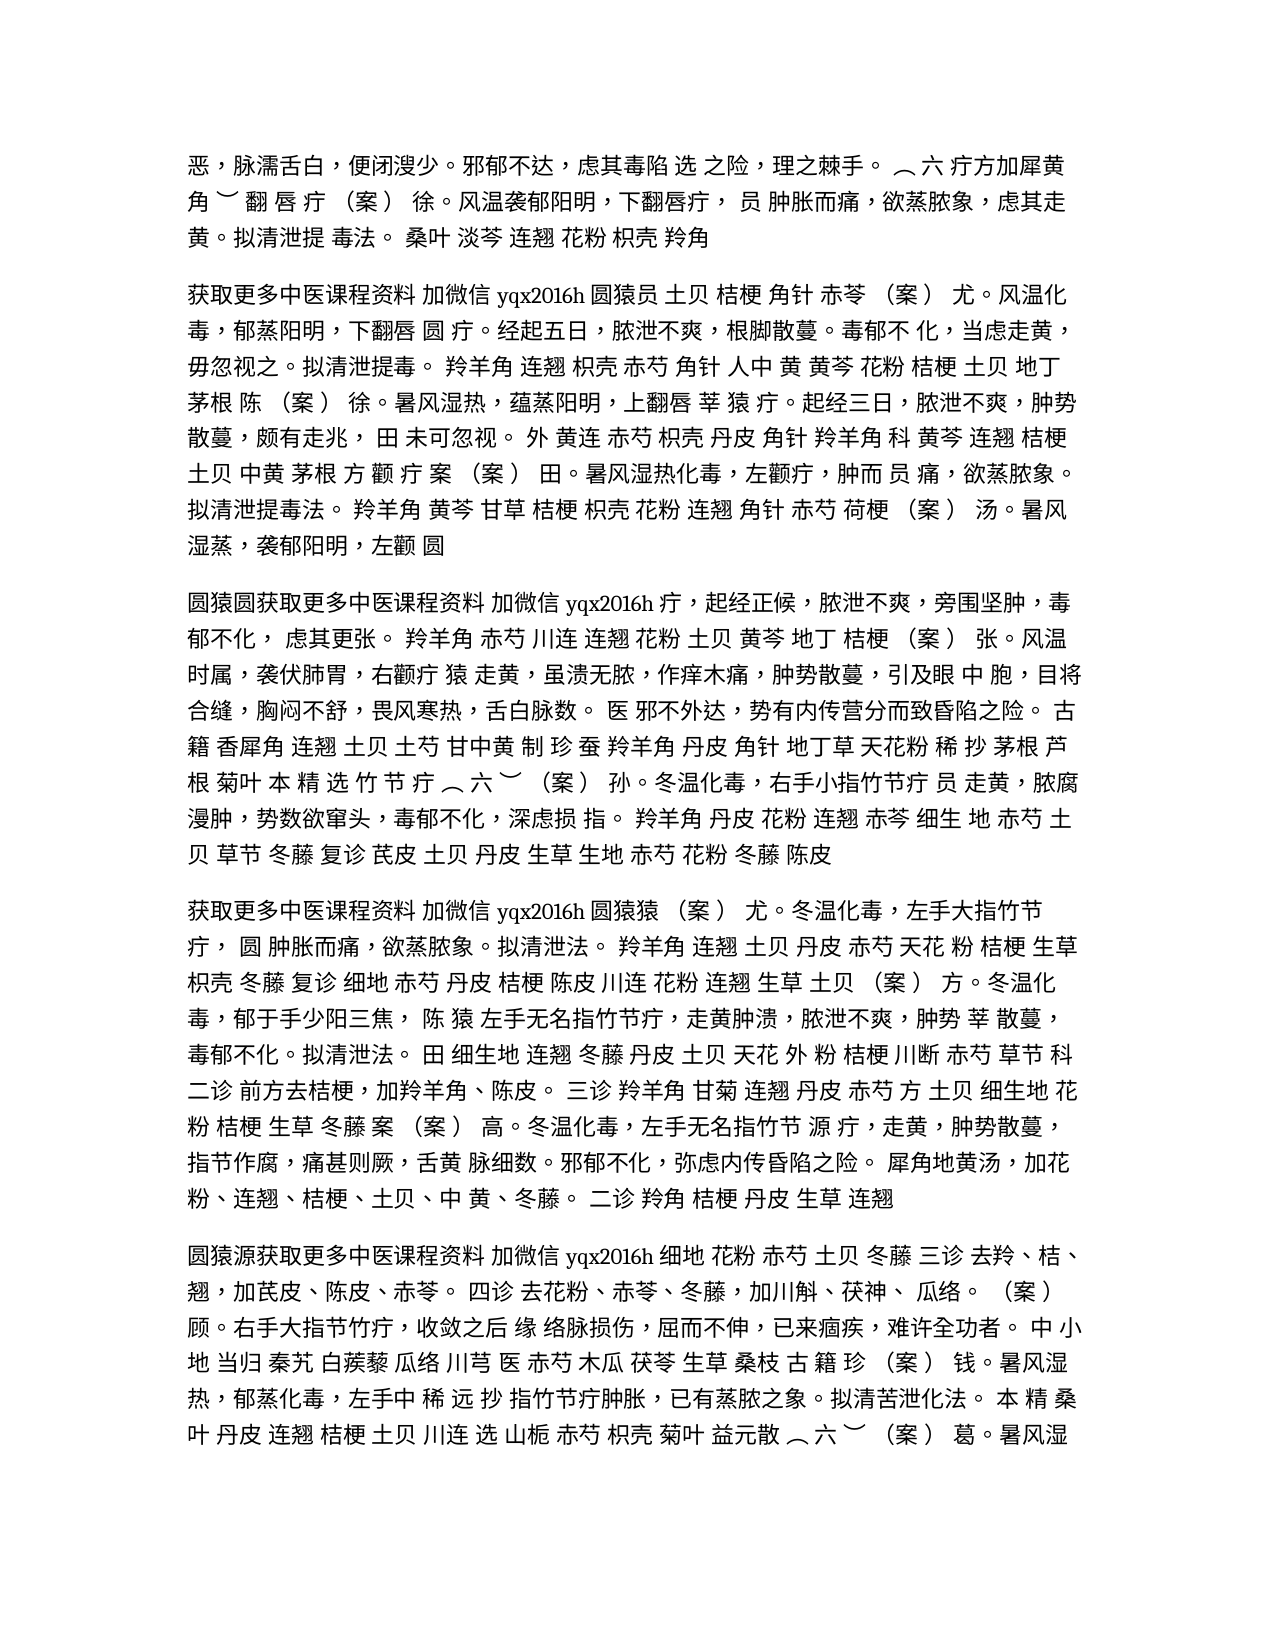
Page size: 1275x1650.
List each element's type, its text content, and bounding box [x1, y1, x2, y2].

text 获取更多中医课程资料 加微信 yqx2016h圆猿员 土贝 桔梗 角针 赤苓 （案 ） 尤。风温化毒，郁蒸阳明，下翻唇 圆 疔。经起五日，脓泄不爽，根脚散蔓。毒郁不 化，当虑走黄，毋忽视之。拟清泄提毒。 羚羊角 连翘 枳壳 赤芍 角针 人中 黄 黄芩 花粉 桔梗 土贝 地丁 茅根 陈 （案 ） 徐。暑风湿热，蕴蒸阳明，上翻唇 莘 猿 疔。起经三日，脓泄不爽，肿势散蔓，颇有走兆， 田 未可忽视。 外 黄连 赤芍 枳壳 丹皮 角针 羚羊角 科 黄芩 连翘 桔梗 土贝 中黄 茅根 方 颧 疔 案 （案 ） 田。暑风湿热化毒，左颧疔，肿而 员 痛，欲蒸脓象。拟清泄提毒法。 羚羊角 黄芩 甘草 桔梗 枳壳 花粉 连翘 角针 赤芍 荷梗 （案 ） 汤。暑风湿蒸，袭郁阳明，左颧 圆 [187, 279, 1087, 561]
text 获取更多中医课程资料 加微信 yqx2016h圆猿猿 （案 ） 尤。冬温化毒，左手大指竹节疔， 圆 肿胀而痛，欲蒸脓象。拟清泄法。 羚羊角 连翘 土贝 丹皮 赤芍 天花 粉 桔梗 生草 枳壳 冬藤 复诊 细地 赤芍 丹皮 桔梗 陈皮 川连 花粉 连翘 生草 土贝 （案 ） 方。冬温化毒，郁于手少阳三焦， 陈 猿 左手无名指竹节疔，走黄肿溃，脓泄不爽，肿势 莘 散蔓，毒郁不化。拟清泄法。 田 细生地 连翘 冬藤 丹皮 土贝 天花 外 粉 桔梗 川断 赤芍 草节 科 二诊 前方去桔梗，加羚羊角、陈皮。 三诊 羚羊角 甘菊 连翘 丹皮 赤芍 方 土贝 细生地 花粉 桔梗 生草 冬藤 案 （案 ） 高。冬温化毒，左手无名指竹节 源 疔，走黄，肿势散蔓，指节作腐，痛甚则厥，舌黄 脉细数。邪郁不化，弥虑内传昏陷之险。 犀角地黄汤，加花粉、连翘、桔梗、土贝、中 黄、冬藤。 二诊 羚角 桔梗 丹皮 生草 连翘 [187, 895, 1087, 1214]
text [187, 1239, 1087, 1451]
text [187, 150, 1087, 253]
text 圆猿圆获取更多中医课程资料 加微信 yqx2016h 疔，起经正候，脓泄不爽，旁围坚肿，毒郁不化， 虑其更张。 羚羊角 赤芍 川连 连翘 花粉 土贝 黄芩 地丁 桔梗 （案 ） 张。风温时属，袭伏肺胃，右颧疔 猿 走黄，虽溃无脓，作痒木痛，肿势散蔓，引及眼 中 胞，目将合缝，胸闷不舒，畏风寒热，舌白脉数。 医 邪不外达，势有内传营分而致昏陷之险。 古 籍 香犀角 连翘 土贝 土芍 甘中黄 制 珍 蚕 羚羊角 丹皮 角针 地丁草 天花粉 稀 抄 茅根 芦根 菊叶 本 精 选 竹 节 疔 ︵ 六 ︶ （案 ） 孙。冬温化毒，右手小指竹节疔 员 走黄，脓腐漫肿，势数欲窜头，毒郁不化，深虑损 指。 羚羊角 丹皮 花粉 连翘 赤芩 细生 地 赤芍 土贝 草节 冬藤 复诊 芪皮 土贝 丹皮 生草 生地 赤芍 花粉 冬藤 陈皮 [187, 587, 1087, 870]
